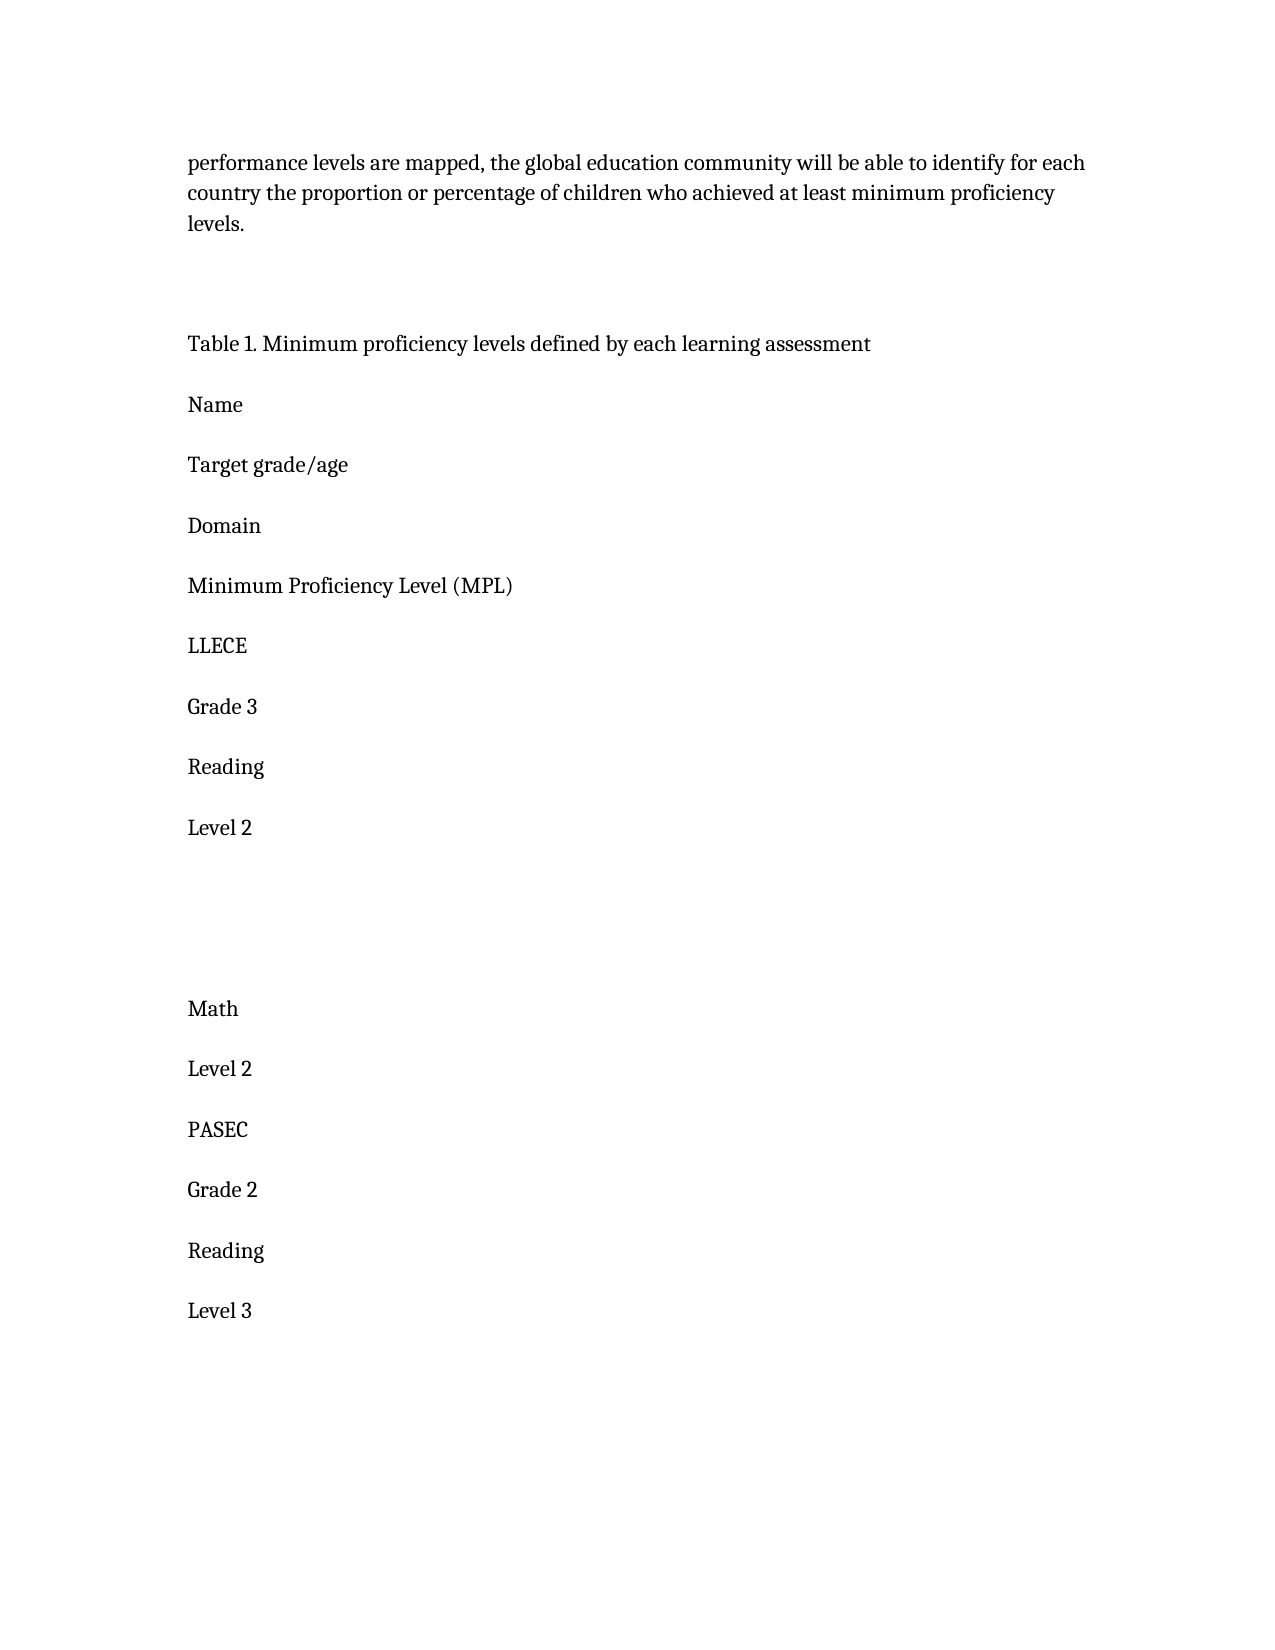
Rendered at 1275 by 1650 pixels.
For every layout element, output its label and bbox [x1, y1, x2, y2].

text [187, 150, 1087, 1475]
